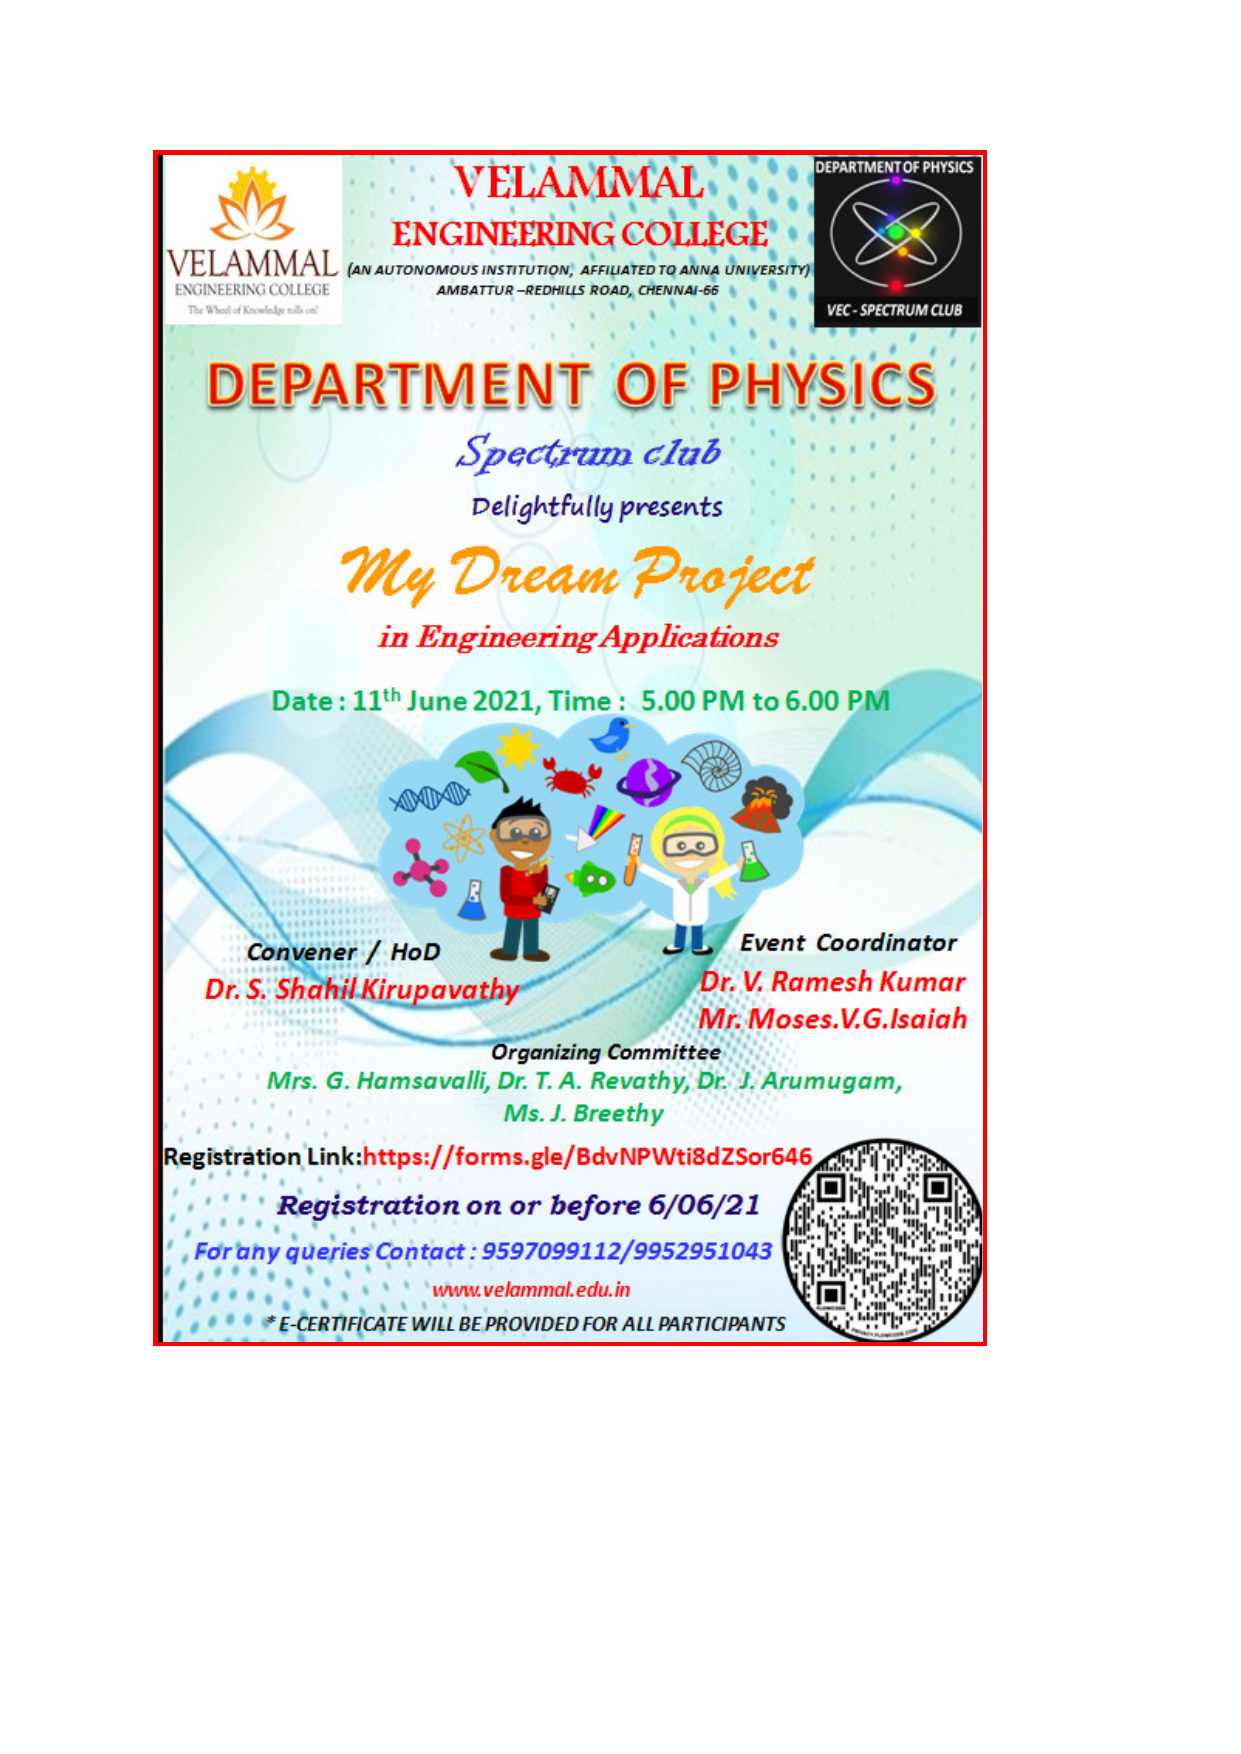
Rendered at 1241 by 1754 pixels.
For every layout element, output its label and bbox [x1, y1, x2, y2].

picture [158, 155, 983, 1342]
